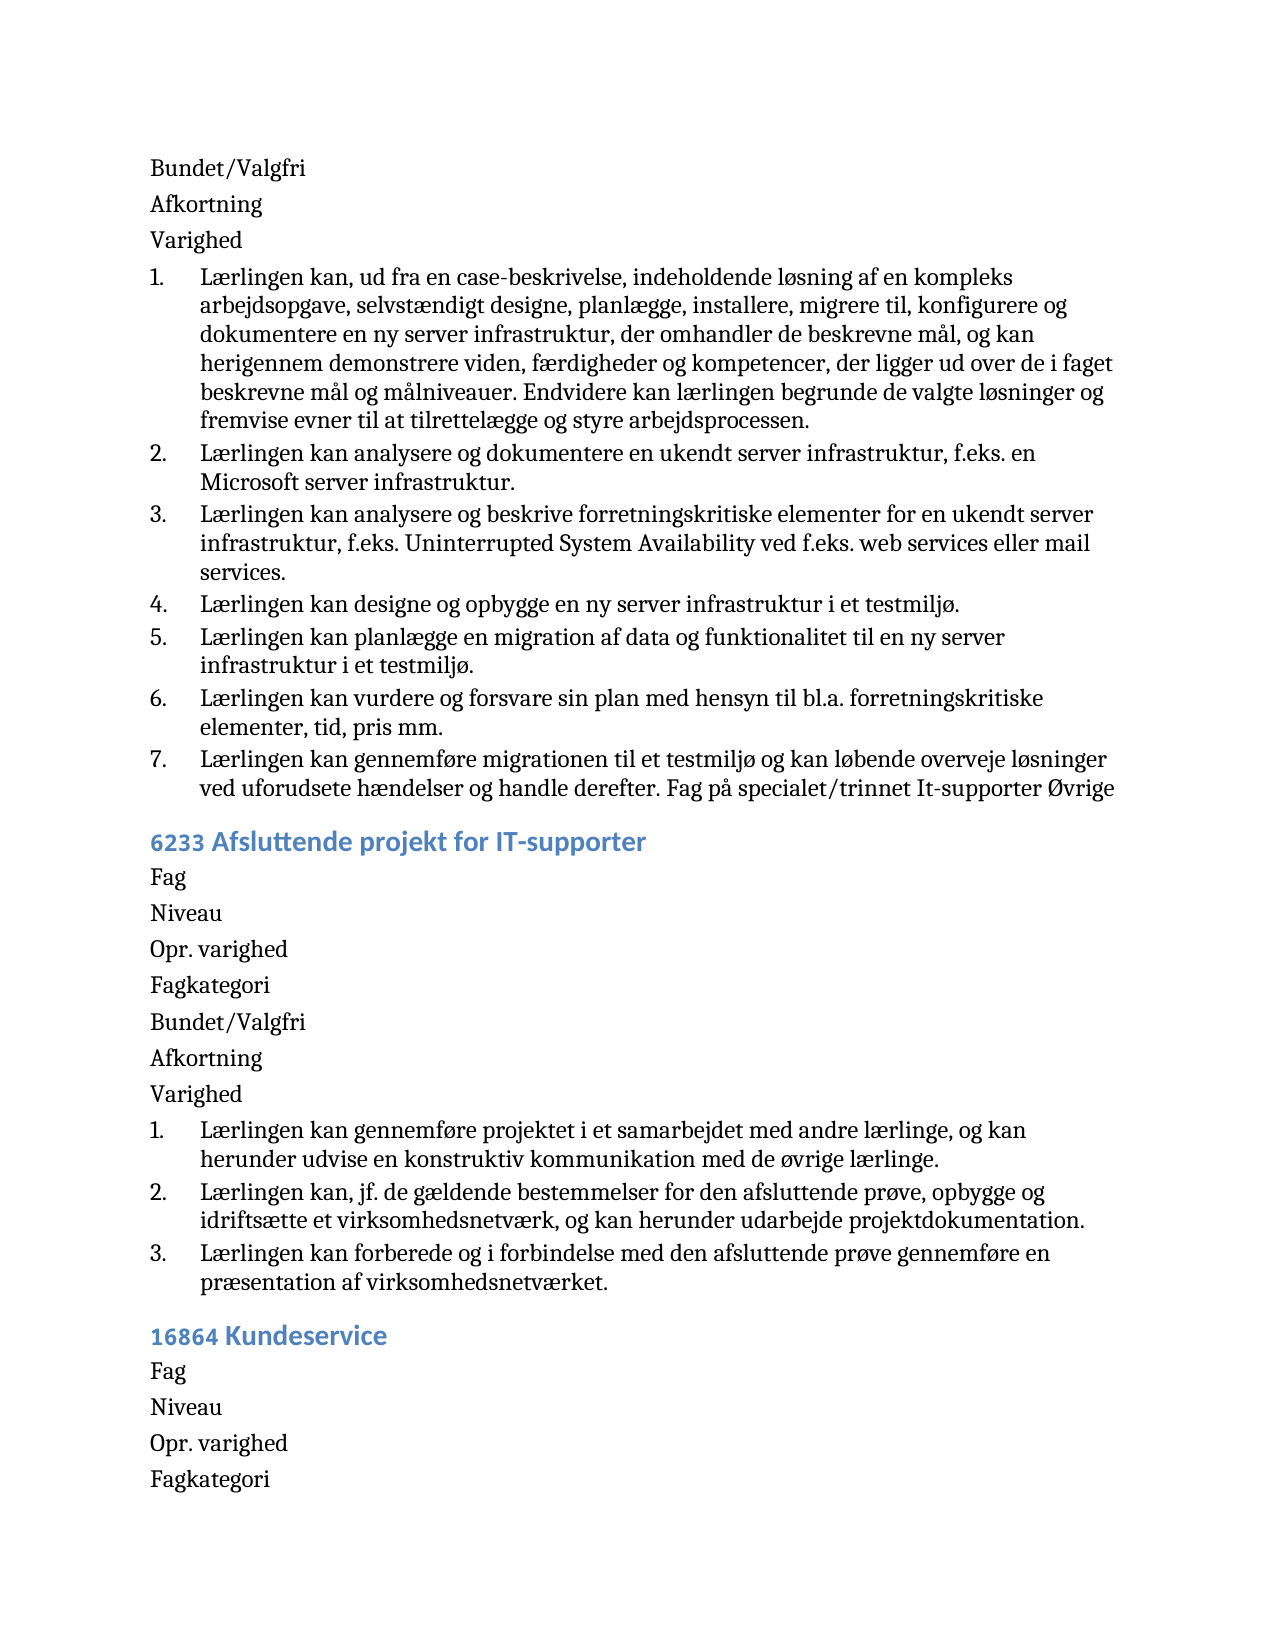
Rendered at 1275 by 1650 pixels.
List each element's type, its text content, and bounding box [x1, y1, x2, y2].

table_cell Niveau [139, 1389, 1275, 1425]
table_cell Afkortning [139, 186, 1275, 222]
table_cell Fagkategori [139, 968, 1275, 1004]
list Lærlingen kan designe og opbygge en ny server infrastruktur i et testmiljø. [150, 590, 1125, 619]
table_cell Bundet/Valgfri [139, 1004, 1275, 1040]
table_header Fag [139, 859, 1275, 895]
list Lærlingen kan gennemføre projektet i et samarbejdet med andre lærlinge, og kan herunder udvise en konstruktiv kommunikation med de øvrige lærlinge. [150, 1116, 1125, 1174]
list Lærlingen kan forberede og i forbindelse med den afsluttende prøve gennemføre en præsentation af virksomhedsnetværket. [150, 1239, 1125, 1296]
list Lærlingen kan analysere og dokumentere en ukendt server infrastruktur, f.eks. en Microsoft server infrastruktur. [150, 439, 1125, 496]
list Lærlingen kan analysere og beskrive forretningskritiske elementer for en ukendt server infrastruktur, f.eks. Uninterrupted System Availability ved f.eks. web services eller mail services. [150, 500, 1125, 586]
subtitle 6233 Afsluttende projekt for IT-supporter [150, 823, 1125, 859]
table_cell Niveau [139, 895, 1275, 931]
list Lærlingen kan planlægge en migration af data og funktionalitet til en ny server infrastruktur i et testmiljø. [150, 622, 1125, 680]
list Lærlingen kan, ud fra en case-beskrivelse, indeholdende løsning af en kompleks arbejdsopgave, selvstændigt designe, planlægge, installere, migrere til, konfigurere og dokumentere en ny server infrastruktur, der omhandler de beskrevne mål, og kan herigennem demonstrere viden, færdigheder og kompetencer, der ligger ud over de i faget beskrevne mål og målniveauer. Endvidere kan lærlingen begrunde de valgte løsninger og fremvise evner til at tilrettelægge og styre arbejdsprocessen. [150, 262, 1125, 435]
table_cell Varighed [139, 223, 1275, 259]
list Lærlingen kan vurdere og forsvare sin plan med hensyn til bl.a. forretningskritiske elementer, tid, pris mm. [150, 684, 1125, 741]
table_cell Opr. varighed [139, 1425, 1275, 1462]
list Lærlingen kan, jf. de gældende bestemmelser for den afsluttende prøve, opbygge og idriftsætte et virksomhedsnetværk, og kan herunder udarbejde projektdokumentation. [150, 1178, 1125, 1235]
list Lærlingen kan gennemføre migrationen til et testmiljø og kan løbende overveje løsninger ved uforudsete hændelser og handle derefter. Fag på specialet/trinnet It-supporter Øvrige [150, 745, 1125, 802]
table_header Fag [139, 1353, 1275, 1389]
table_cell Opr. varighed [139, 931, 1275, 968]
subtitle 16864 Kundeservice [150, 1317, 1125, 1353]
table_cell Bundet/Valgfri [139, 150, 1275, 186]
table_cell Varighed [139, 1076, 1275, 1113]
table_cell Afkortning [139, 1040, 1275, 1076]
table_cell Fagkategori [139, 1462, 1275, 1498]
